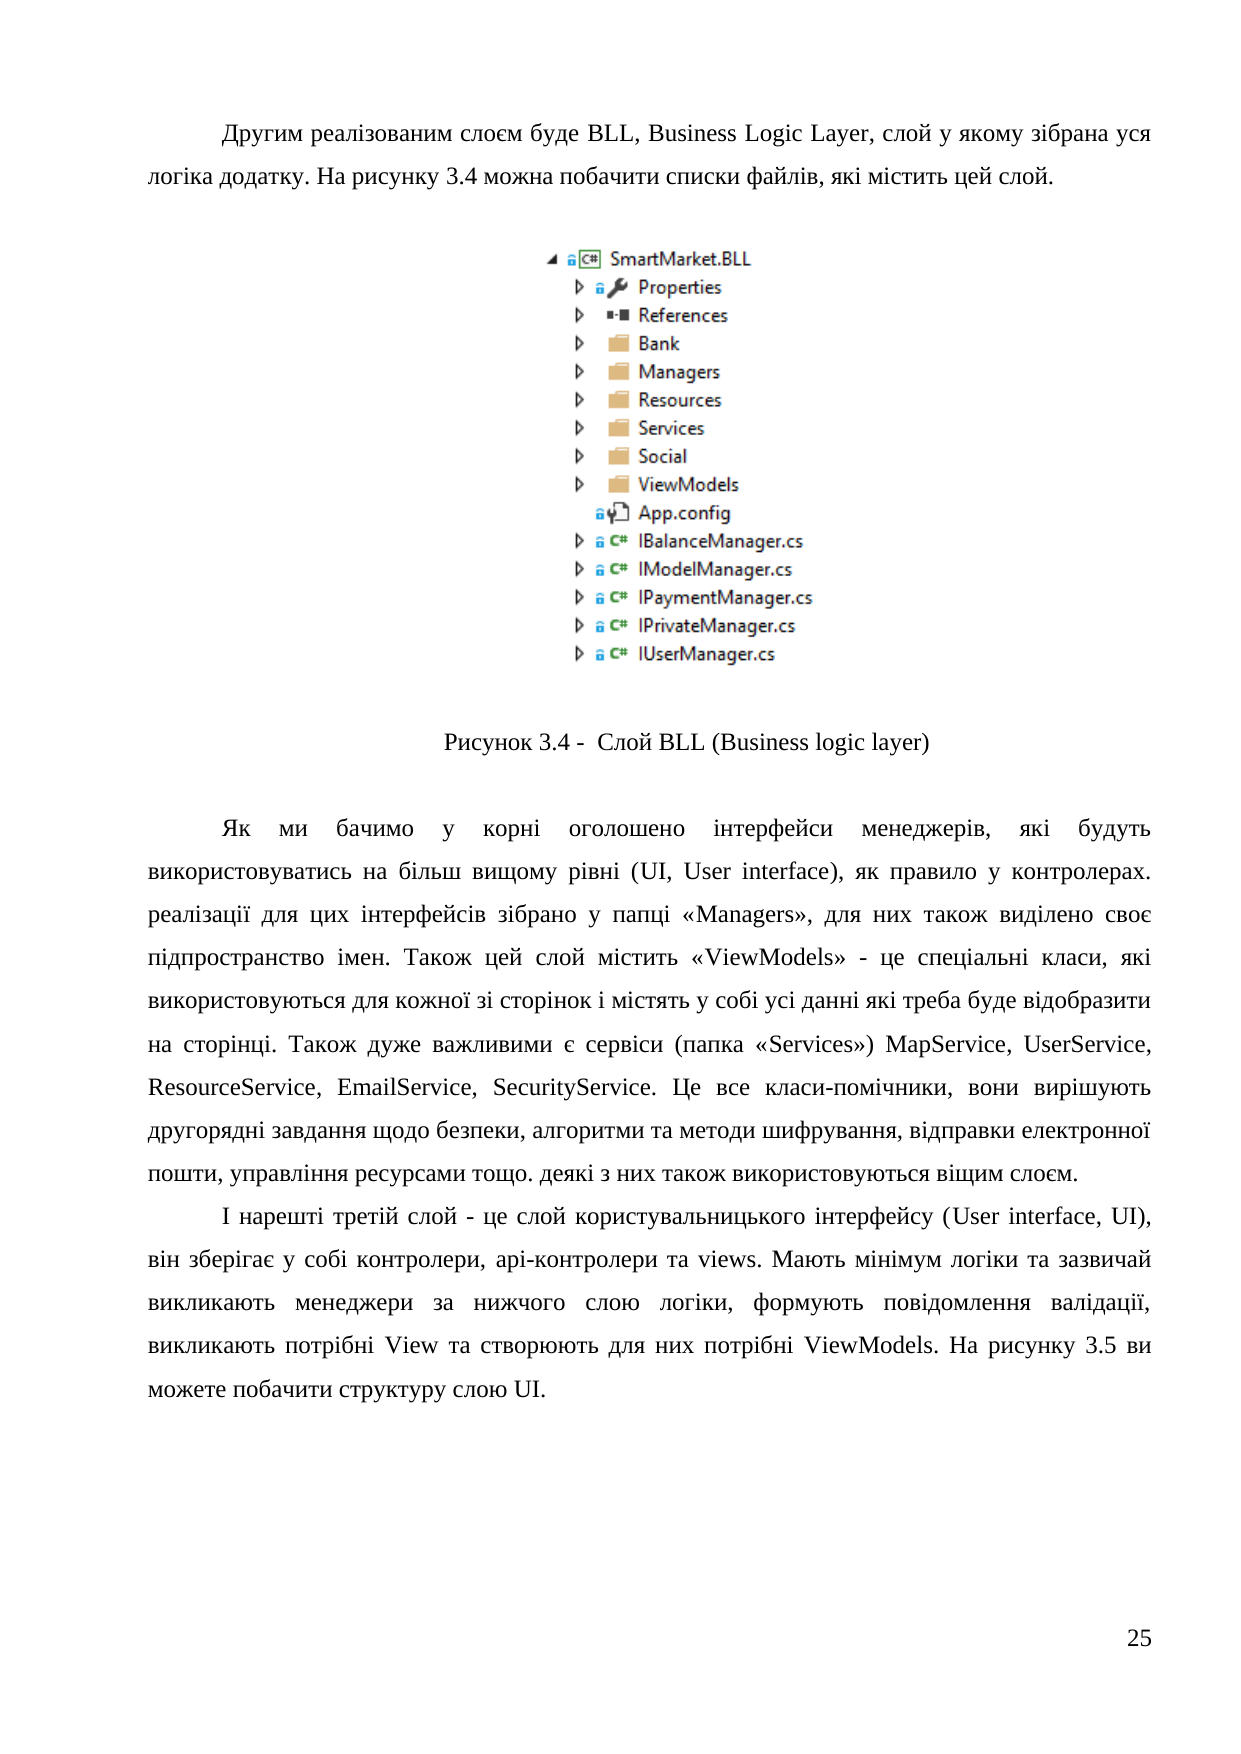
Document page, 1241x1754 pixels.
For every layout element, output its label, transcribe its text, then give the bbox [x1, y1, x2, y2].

text Другим реалізованим слоєм буде BLL, Business Logic Layer, слой у якому зібрана уся логіка додатку. На рисунку 3.4 можна побачити списки файлів, які містить цей слой. [148, 118, 1152, 190]
text Рисунок 3.4 - Слой BLL (Business logic layer) [148, 727, 1152, 756]
text Як ми бачимо у корні оголошено інтерфейси менеджерів, які будуть використовуватись на більш вищому рівні (UI, User interface), як правило у контролерах. реалізації для цих інтерфейсів зібрано у папці «Managers», для них також виділено своє підпространство імен. Також цей слой містить «ViewModels» - це спеціальні класи, які використовуються для кожної зі сторінок і містять у собі усі данні які треба буде відобразити на сторінці. Також дуже важливими є сервіси (папка «Services») MapService, UserService, ResourceService, EmailService, SecurityService. Це все класи-помічники, вони вирішують другорядні завдання щодо безпеки, алгоритми та методи шифрування, відправки електронної пошти, управління ресурсами тощо. деякі з них також використовуються віщим слоєм. [148, 813, 1152, 1187]
picture [540, 247, 833, 670]
